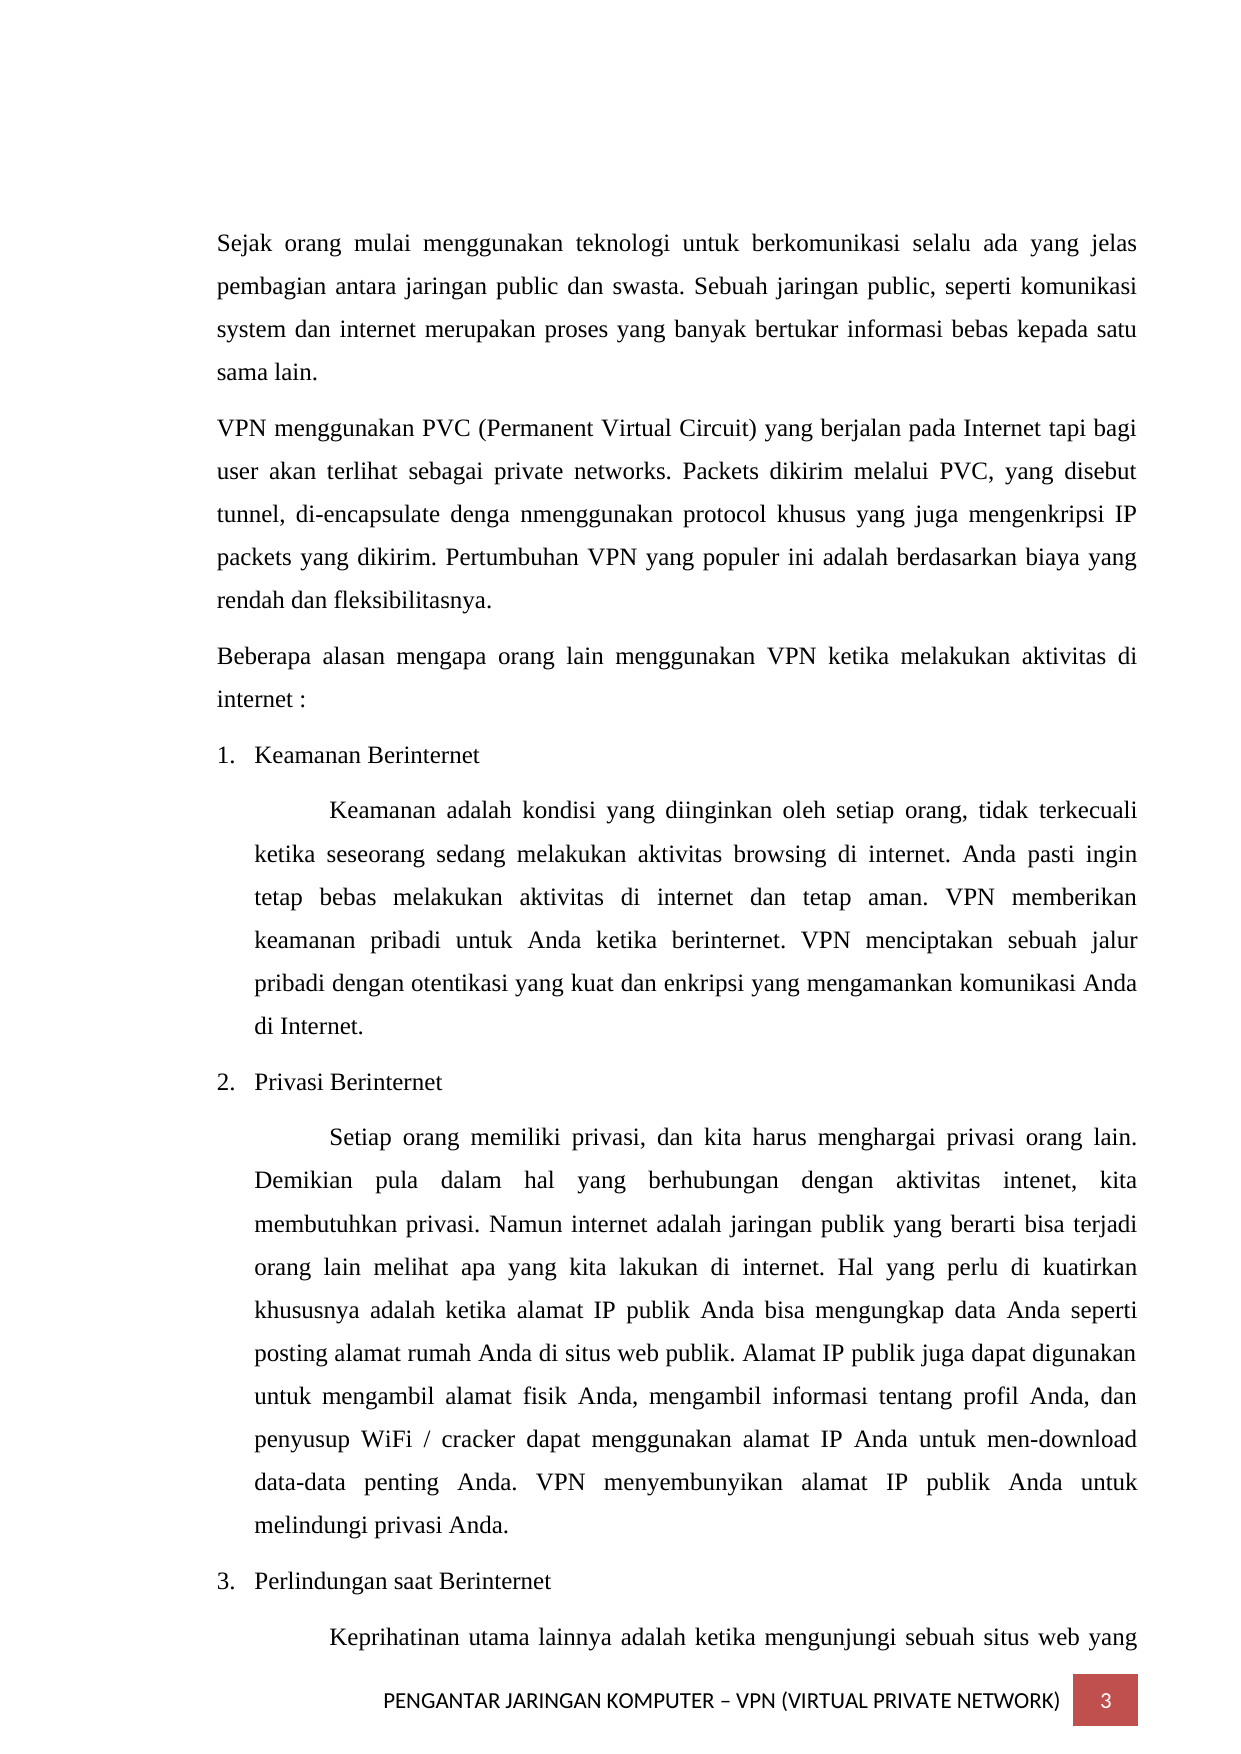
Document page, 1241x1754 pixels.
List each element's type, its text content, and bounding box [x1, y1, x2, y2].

text Sejak orang mulai menggunakan teknologi untuk berkomunikasi selalu ada yang jelas pembagian antara jaringan public dan swasta. Sebuah jaringan public, seperti komunikasi system dan internet merupakan proses yang banyak bertukar informasi bebas kepada satu sama lain. [217, 228, 1138, 386]
list Setiap orang memiliki privasi, dan kita harus menghargai privasi orang lain. Demikian pula dalam hal yang berhubungan dengan aktivitas intenet, kita membutuhkan privasi. Namun internet adalah jaringan publik yang berarti bisa terjadi orang lain melihat apa yang kita lakukan di internet. Hal yang perlu di kuatirkan khususnya adalah ketika alamat IP publik Anda bisa mengungkap data Anda seperti posting alamat rumah Anda di situs web publik. Alamat IP publik juga dapat digunakan untuk mengambil alamat fisik Anda, mengambil informasi tentang profil Anda, dan penyusup WiFi / cracker dapat menggunakan alamat IP Anda untuk men-download data-data penting Anda. VPN menyembunyikan alamat IP publik Anda untuk melindungi privasi Anda. [254, 1122, 1138, 1539]
list Keamanan adalah kondisi yang diinginkan oleh setiap orang, tidak terkecuali ketika seseorang sedang melakukan aktivitas browsing di internet. Anda pasti ingin tetap bebas melakukan aktivitas di internet dan tetap aman. VPN memberikan keamanan pribadi untuk Anda ketika berinternet. VPN menciptakan sebuah jalur pribadi dengan otentikasi yang kuat dan enkripsi yang mengamankan komunikasi Anda di Internet. [254, 796, 1138, 1040]
list Privasi Berinternet [217, 1067, 1138, 1096]
text Beberapa alasan mengapa orang lain menggunakan VPN ketika melakukan aktivitas di internet : [217, 641, 1138, 713]
text VPN menggunakan PVC (Permanent Virtual Circuit) yang berjalan pada Internet tapi bagi user akan terlihat sebagai private networks. Packets dikirim melalui PVC, yang disebut tunnel, di-encapsulate denga nmenggunakan protocol khusus yang juga mengenkripsi IP packets yang dikirim. Pertumbuhan VPN yang populer ini adalah berdasarkan biaya yang rendah dan fleksibilitasnya. [217, 413, 1138, 614]
list Keamanan Berinternet [217, 740, 1138, 769]
list Perlindungan saat Berinternet [217, 1566, 1138, 1595]
